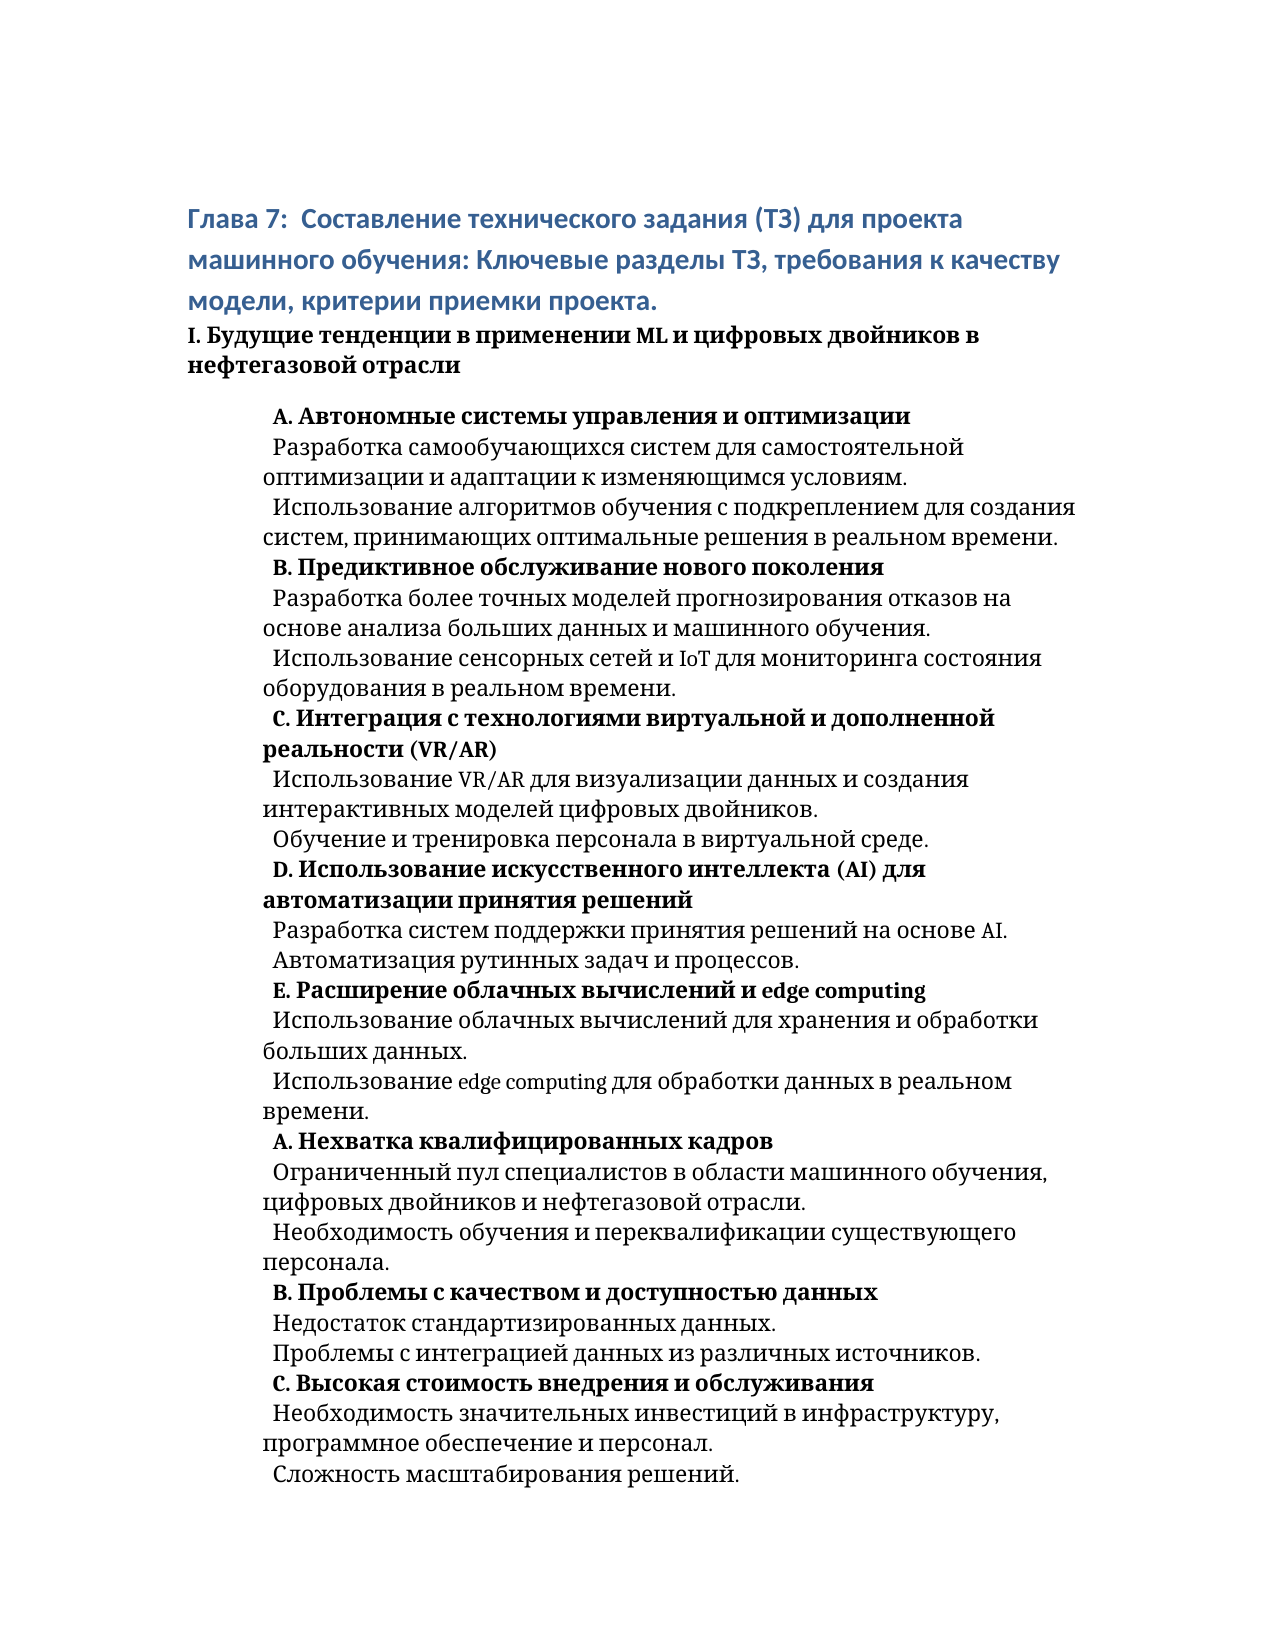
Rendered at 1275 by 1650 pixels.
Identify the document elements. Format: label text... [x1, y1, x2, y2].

list Использование edge computing для обработки данных в реальном времени. [262, 1069, 1087, 1125]
list Разработка систем поддержки принятия решений на основе AI. [262, 918, 1087, 944]
list B. Проблемы с качеством и доступностью данных [262, 1280, 1087, 1306]
list Использование облачных вычислений для хранения и обработки больших данных. [262, 1008, 1087, 1065]
list Использование VR/AR для визуализации данных и создания интерактивных моделей цифровых двойников. [262, 767, 1087, 823]
list C. Высокая стоимость внедрения и обслуживания [262, 1371, 1087, 1397]
list Разработка более точных моделей прогнозирования отказов на основе анализа больших данных и машинного обучения. [262, 585, 1087, 642]
list A. Нехватка квалифицированных кадров [262, 1129, 1087, 1155]
list Разработка самообучающихся систем для самостоятельной оптимизации и адаптации к изменяющимся условиям. [262, 434, 1087, 491]
list A. Автономные системы управления и оптимизации [262, 404, 1087, 430]
list D. Использование искусственного интеллекта (AI) для автоматизации принятия решений [262, 857, 1087, 914]
list Автоматизация рутинных задач и процессов. [262, 948, 1087, 974]
list Необходимость значительных инвестиций в инфраструктуру, программное обеспечение и персонал. [262, 1401, 1087, 1457]
list Использование сенсорных сетей и IoT для мониторинга состояния оборудования в реальном времени. [262, 646, 1087, 702]
list Необходимость обучения и переквалификации существующего персонала. [262, 1220, 1087, 1276]
list Ограниченный пул специалистов в области машинного обучения, цифровых двойников и нефтегазовой отрасли. [262, 1159, 1087, 1216]
list Использование алгоритмов обучения с подкреплением для создания систем, принимающих оптимальные решения в реальном времени. [262, 495, 1087, 551]
subtitle Глава 7: Составление технического задания (ТЗ) для проекта машинного обучения: Ключевые разделы ТЗ, требования к качеству модели, критерии приемки проекта. [187, 200, 1087, 317]
list Сложность масштабирования решений. [262, 1461, 1087, 1488]
text I. Будущие тенденции в применении ML и цифровых двойников в нефтегазовой отрасли [187, 323, 1087, 379]
list Обучение и тренировка персонала в виртуальной среде. [262, 827, 1087, 853]
list Проблемы с интеграцией данных из различных источников. [262, 1341, 1087, 1367]
list B. Предиктивное обслуживание нового поколения [262, 555, 1087, 581]
list C. Интеграция с технологиями виртуальной и дополненной реальности (VR/AR) [262, 706, 1087, 763]
list E. Расширение облачных вычислений и edge computing [262, 978, 1087, 1004]
list Недостаток стандартизированных данных. [262, 1310, 1087, 1337]
